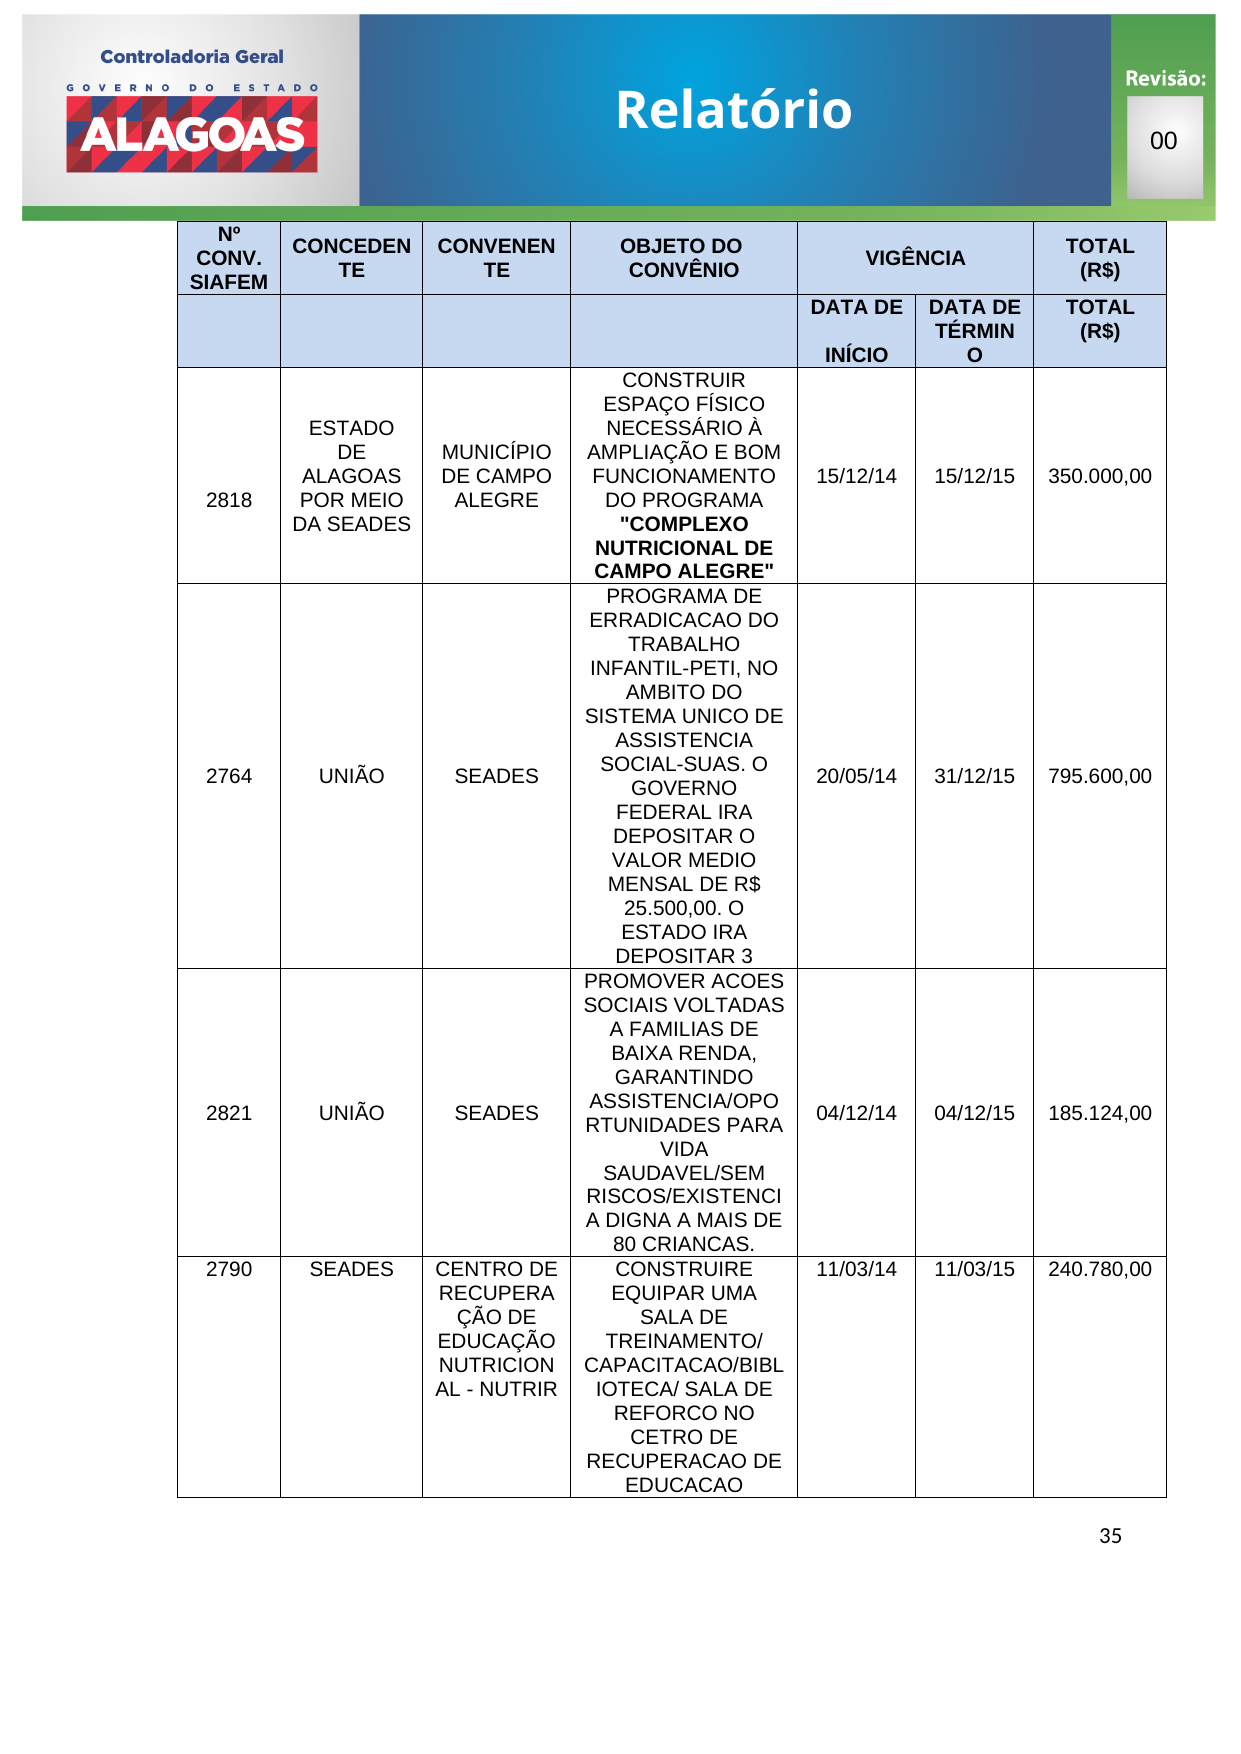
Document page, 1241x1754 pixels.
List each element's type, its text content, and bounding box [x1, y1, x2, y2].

table_cell SEADES [423, 584, 570, 968]
table_header CONVENENTE [423, 222, 570, 294]
table_cell 185.124,00 [1034, 969, 1166, 1256]
picture [762, 107, 771, 122]
table_cell 04/12/15 [916, 969, 1033, 1256]
table_cell SEADES [281, 1257, 422, 1497]
table_cell CENTRO DE RECUPERAÇÃO DE EDUCAÇÃO NUTRICIONAL - NUTRIR [423, 1257, 570, 1497]
table_cell 2790 [178, 1257, 280, 1497]
table_header VIGÊNCIA [798, 222, 1033, 294]
table_cell 11/03/15 [916, 1257, 1033, 1497]
table_cell 15/12/15 [916, 368, 1033, 583]
table_cell 15/12/14 [798, 368, 915, 583]
table_cell SEADES [423, 969, 570, 1256]
table_cell 04/12/14 [798, 969, 915, 1256]
table_cell TOTAL (R$) [1034, 295, 1166, 367]
table_cell UNIÃO [281, 969, 422, 1256]
table_cell PROGRAMA DE ERRADICACAO DO TRABALHO INFANTIL-PETI, NO AMBITO DO SISTEMA UNICO DE ASSISTENCIA SOCIAL-SUAS. O GOVERNO FEDERAL IRA DEPOSITAR O VALOR MEDIO MENSAL DE R$ 25.500,00. O ESTADO IRA DEPOSITAR 3 [571, 584, 797, 968]
table_header TOTAL (R$) [1034, 222, 1166, 294]
picture [22, 14, 1216, 221]
table_cell MUNICÍPIO DE CAMPO ALEGRE [423, 368, 570, 583]
table_cell [281, 295, 422, 367]
table_cell CONSTRUIR ESPAÇO FÍSICO NECESSÁRIO À AMPLIAÇÃO E BOM FUNCIONAMENTO DO PROGRAMA "COMPLEXO NUTRICIONAL DE CAMPO ALEGRE" [571, 368, 797, 583]
table_cell 2821 [178, 969, 280, 1256]
table_cell 2818 [178, 368, 280, 583]
table_cell 795.600,00 [1034, 584, 1166, 968]
table_header CONCEDENTE [281, 222, 422, 294]
table_cell [423, 295, 570, 367]
table_cell 240.780,00 [1034, 1257, 1166, 1497]
table_cell ESTADO DE ALAGOAS POR MEIO DA SEADES [281, 368, 422, 583]
table_cell PROMOVER ACOES SOCIAIS VOLTADAS A FAMILIAS DE BAIXA RENDA, GARANTINDO ASSISTENCIA/OPORTUNIDADES PARA VIDA SAUDAVEL/SEM RISCOS/EXISTENCIA DIGNA A MAIS DE 80 CRIANCAS. [571, 969, 797, 1256]
table_cell 2764 [178, 584, 280, 968]
table_header OBJETO DO CONVÊNIO [571, 222, 797, 294]
table_cell DATA DE INÍCIO [798, 295, 915, 367]
table_cell 20/05/14 [798, 584, 915, 968]
table_cell UNIÃO [281, 584, 422, 968]
table_cell 350.000,00 [1034, 368, 1166, 583]
table_cell DATA DE TÉRMINO [916, 295, 1033, 367]
table_cell 31/12/15 [916, 584, 1033, 968]
table_cell [571, 295, 797, 367]
table_cell 11/03/14 [798, 1257, 915, 1497]
table_header Nº CONV. SIAFEM [178, 222, 280, 294]
table_cell [178, 295, 280, 367]
